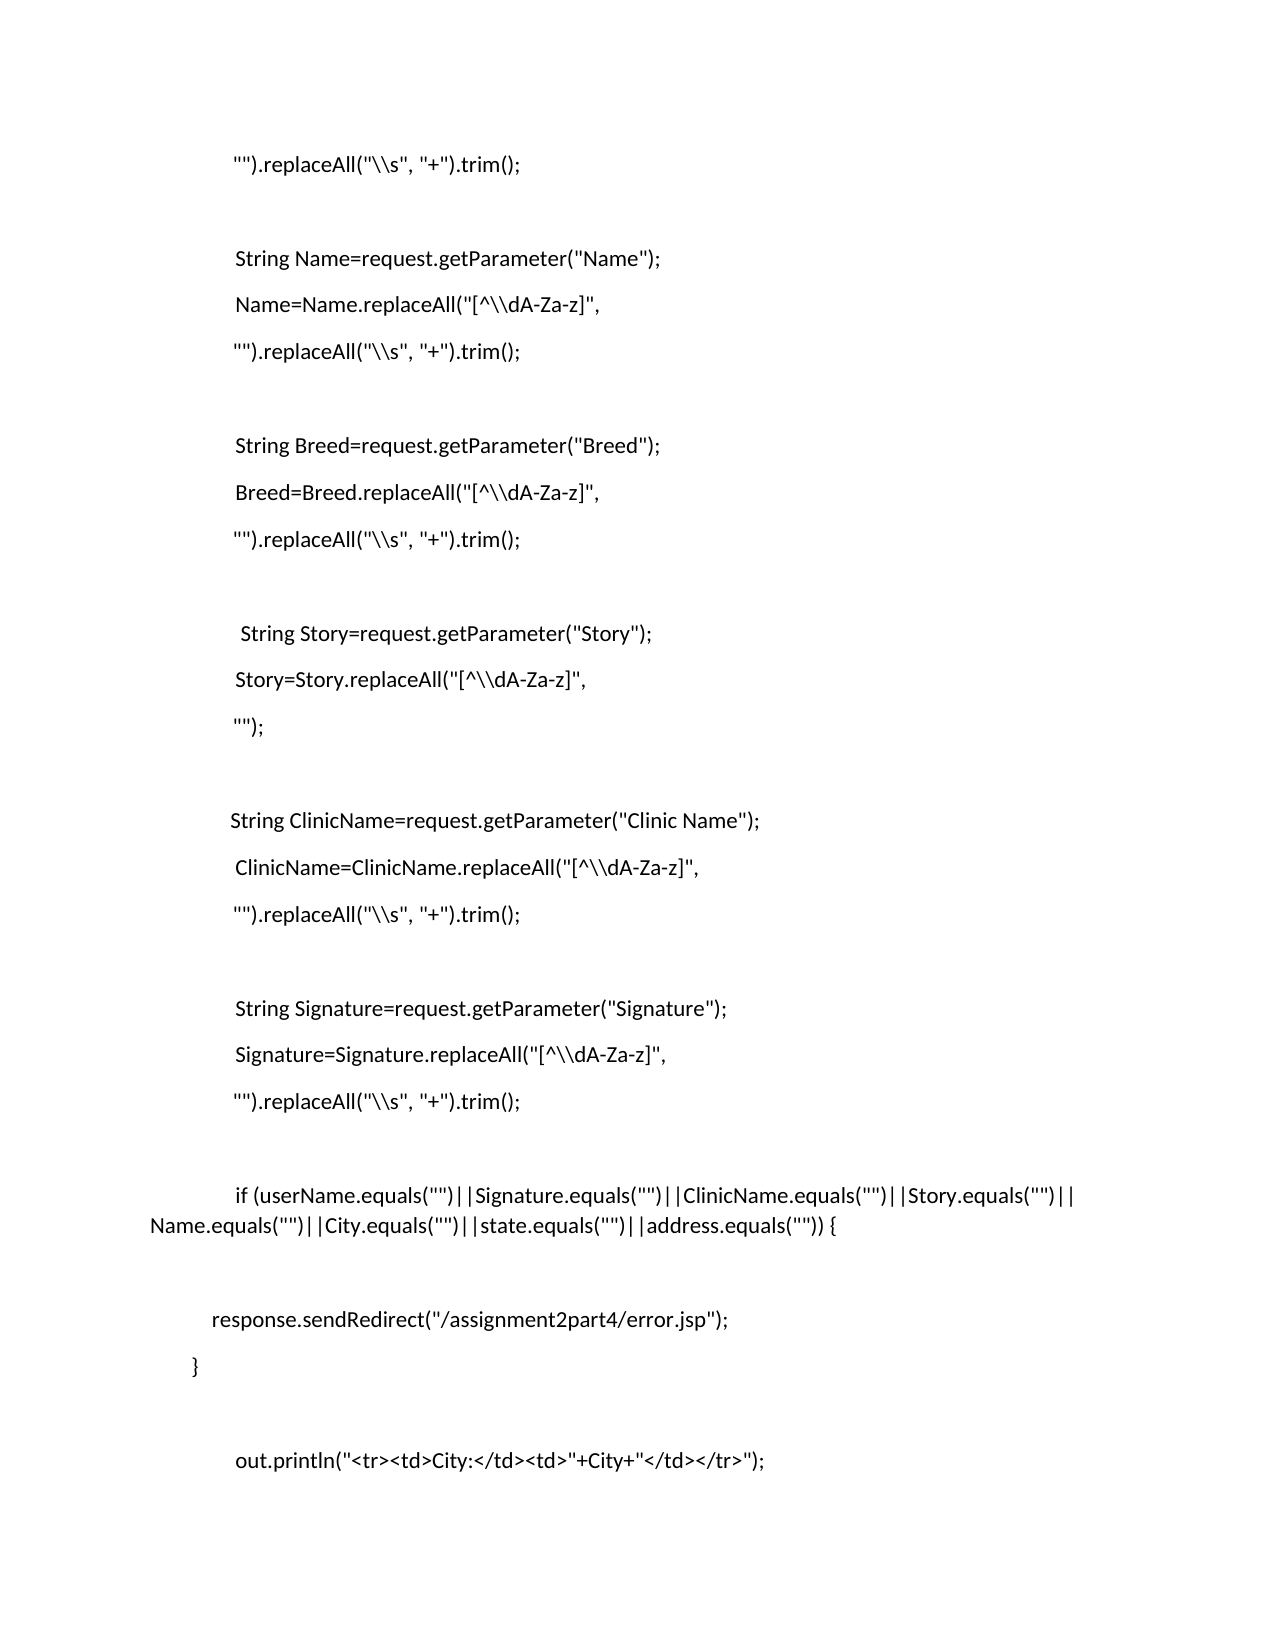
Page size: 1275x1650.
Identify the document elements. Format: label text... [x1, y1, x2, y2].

text out.println("<tr><td>City:</td><td>"+City+"</td></tr>"); [150, 1446, 1125, 1474]
text "").replaceAll("\\s", "+").trim(); [150, 150, 1125, 178]
text if (userName.equals("")||Signature.equals("")||ClinicName.equals("")||Story.equals("")||Name.equals("")||City.equals("")||state.equals("")||address.equals("")) { [150, 1181, 1125, 1239]
text Signature=Signature.replaceAll("[^\\dA-Za-z]", [150, 1041, 1125, 1069]
text Name=Name.replaceAll("[^\\dA-Za-z]", [150, 291, 1125, 319]
text String ClinicName=request.getParameter("Clinic Name"); [150, 806, 1125, 834]
text String Breed=request.getParameter("Breed"); [150, 431, 1125, 459]
text response.sendRedirect("/assignment2part4/error.jsp"); [150, 1305, 1125, 1333]
text ""); [150, 712, 1125, 741]
text "").replaceAll("\\s", "+").trim(); [150, 900, 1125, 928]
text Breed=Breed.replaceAll("[^\\dA-Za-z]", [150, 478, 1125, 506]
text "").replaceAll("\\s", "+").trim(); [150, 1087, 1125, 1116]
text String Story=request.getParameter("Story"); [150, 619, 1125, 647]
text } [150, 1352, 1125, 1380]
text ClinicName=ClinicName.replaceAll("[^\\dA-Za-z]", [150, 853, 1125, 881]
text Story=Story.replaceAll("[^\\dA-Za-z]", [150, 666, 1125, 694]
text "").replaceAll("\\s", "+").trim(); [150, 337, 1125, 366]
text String Signature=request.getParameter("Signature"); [150, 994, 1125, 1022]
text "").replaceAll("\\s", "+").trim(); [150, 525, 1125, 553]
text String Name=request.getParameter("Name"); [150, 244, 1125, 272]
